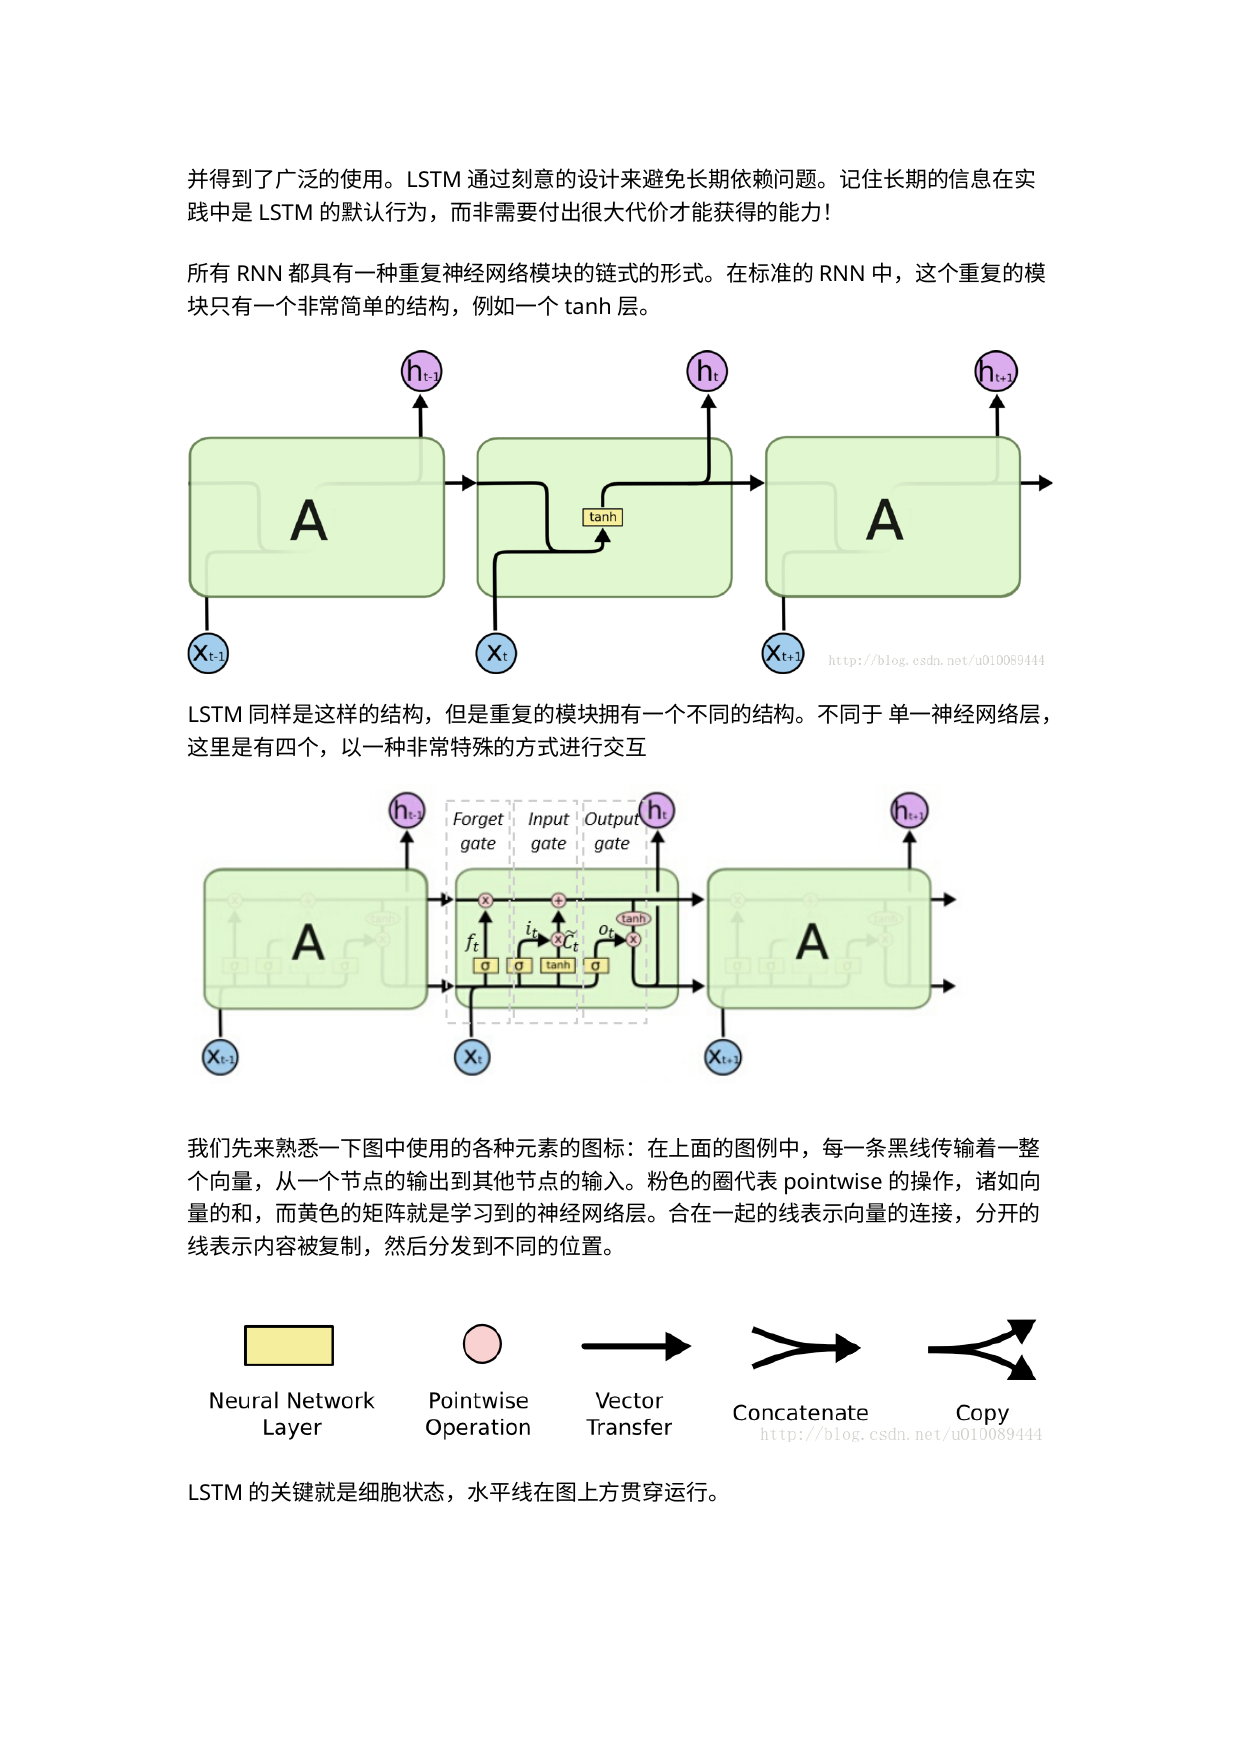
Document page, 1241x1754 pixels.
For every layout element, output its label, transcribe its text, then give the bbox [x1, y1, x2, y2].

picture [187, 784, 972, 1084]
subtitle LSTM 同样是这样的结构，但是重复的模块拥有一个不同的结构。不同于 单一神经网络层，这里是有四个，以一种非常特殊的方式进行交互 [187, 697, 1053, 762]
subtitle 所有 RNN 都具有一种重复神经网络模块的链式的形式。在标准的 RNN 中，这个重复的模块只有一个非常简单的结构，例如一个 tanh 层。 [187, 256, 1053, 321]
subtitle 我们先来熟悉一下图中使用的各种元素的图标：在上面的图例中，每一条黑线传输着一整个向量，从一个节点的输出到其他节点的输入。粉色的圈代表 pointwise 的操作，诸如向量的和，而黄色的矩阵就是学习到的神经网络层。合在一起的线表示向量的连接，分开的线表示内容被复制，然后分发到不同的位置。 [187, 1131, 1053, 1261]
picture [187, 1290, 1053, 1452]
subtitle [187, 162, 1053, 227]
subtitle LSTM 的关键就是细胞状态，水平线在图上方贯穿运行。 [187, 1474, 1053, 1507]
picture [187, 350, 1053, 674]
